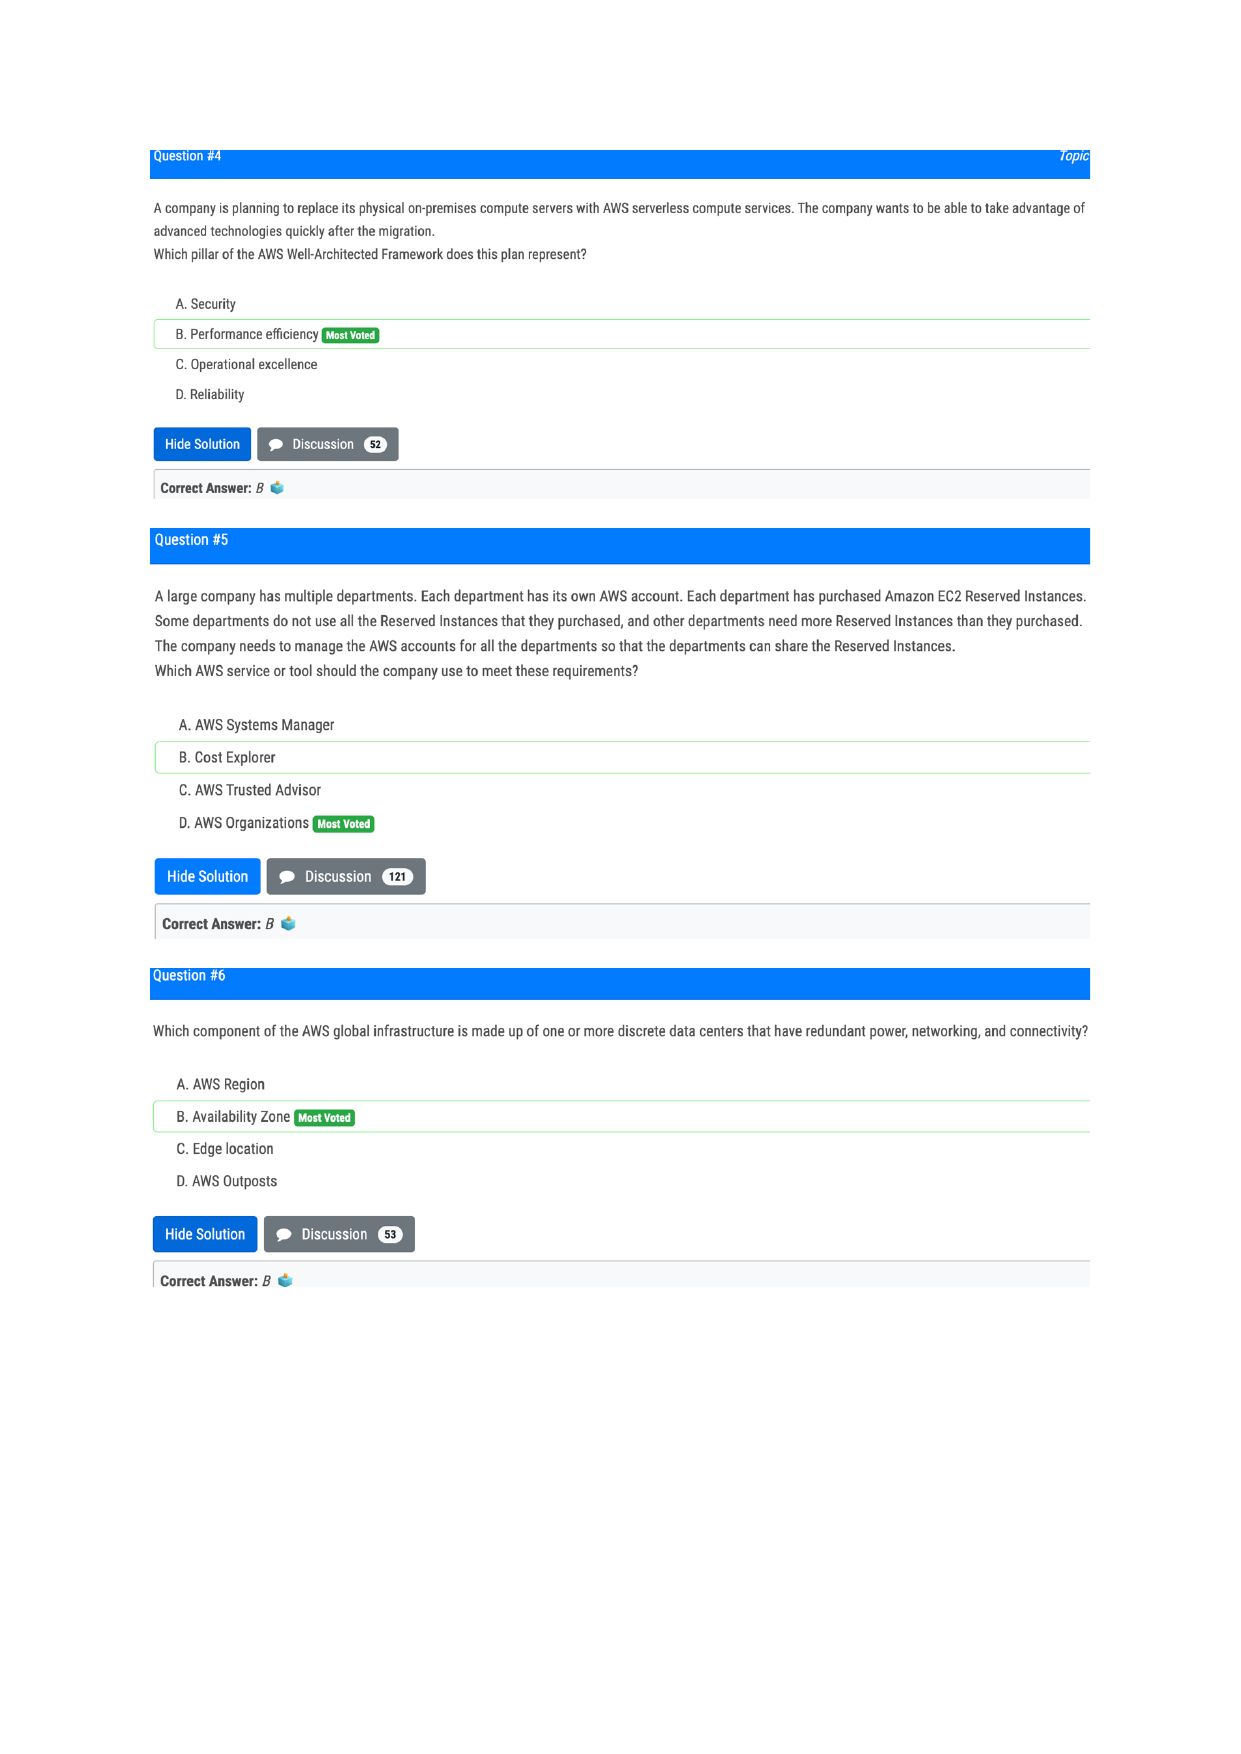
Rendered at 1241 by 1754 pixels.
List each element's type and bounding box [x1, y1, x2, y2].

picture [150, 150, 1091, 499]
picture [150, 968, 1091, 1287]
picture [150, 528, 1091, 939]
